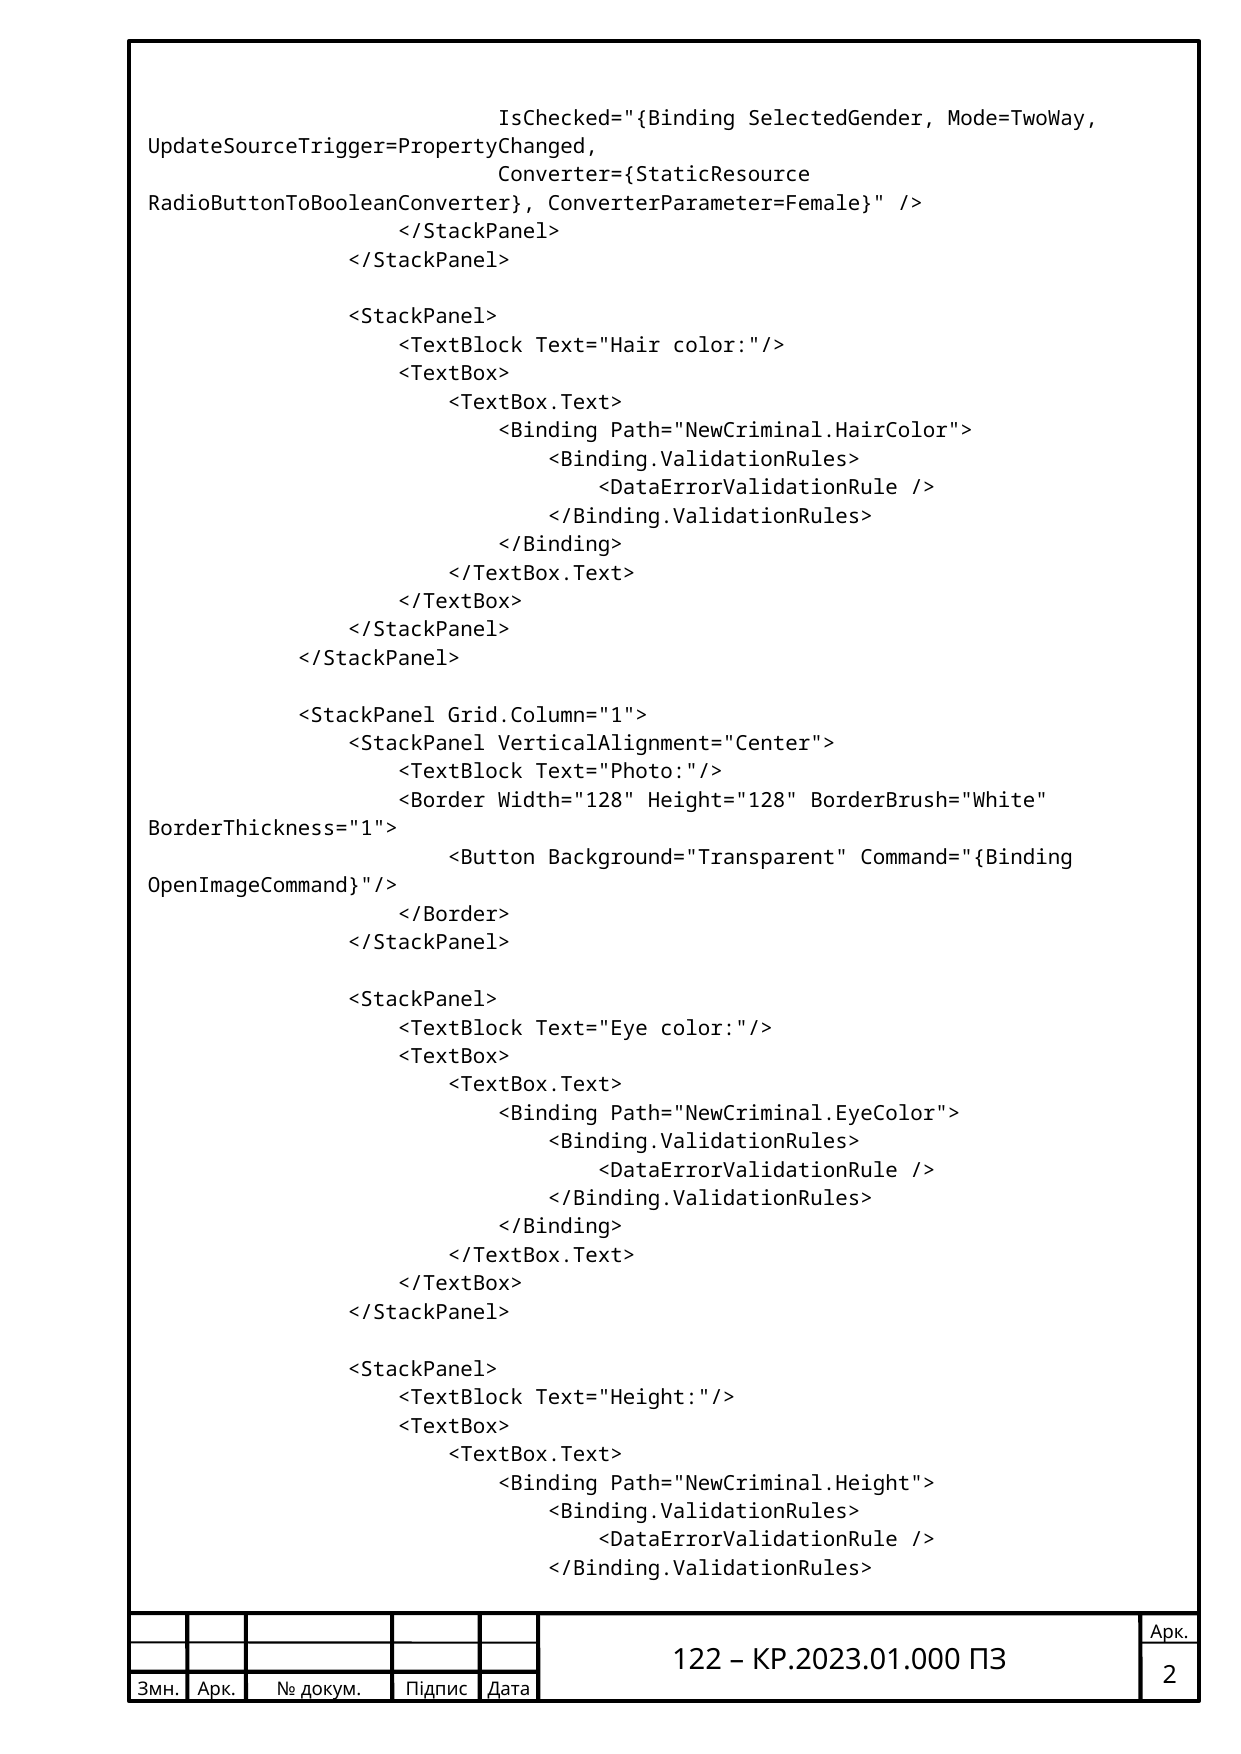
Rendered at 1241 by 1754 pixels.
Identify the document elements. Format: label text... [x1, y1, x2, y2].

text Converter={StaticResource RadioButtonToBooleanConverter}, ConverterParameter=Female}" /> [148, 159, 1152, 216]
text </Binding.ValidationRules> [148, 1183, 1152, 1212]
text IsChecked="{Binding SelectedGender, Mode=TwoWay, UpdateSourceTrigger=PropertyChanged, [148, 103, 1152, 159]
text </StackPanel> [148, 1297, 1152, 1325]
text </StackPanel> [148, 245, 1152, 273]
text </Binding.ValidationRules> [148, 501, 1152, 529]
text <DataErrorValidationRule /> [148, 1155, 1152, 1183]
text <Binding Path="NewCriminal.Height"> [148, 1468, 1152, 1496]
text <TextBlock Text="Height:"/> [148, 1382, 1152, 1411]
text </TextBox> [148, 1268, 1152, 1297]
text <TextBox> [148, 1041, 1152, 1069]
text <Binding.ValidationRules> [148, 1126, 1152, 1155]
text </Binding> [148, 1212, 1152, 1240]
text </TextBox.Text> [148, 558, 1152, 586]
text <TextBlock Text="Photo:"/> [148, 757, 1152, 785]
text <Binding.ValidationRules> [148, 444, 1152, 472]
text <DataErrorValidationRule /> [148, 472, 1152, 501]
text <DataErrorValidationRule /> [148, 1524, 1152, 1553]
text <Binding.ValidationRules> [148, 1496, 1152, 1524]
text <TextBlock Text="Eye color:"/> [148, 1013, 1152, 1041]
text <TextBlock Text="Hair color:"/> [148, 330, 1152, 358]
text <TextBox.Text> [148, 1439, 1152, 1468]
text <StackPanel> [148, 1354, 1152, 1382]
text <StackPanel Grid.Column="1"> [148, 700, 1152, 728]
text </StackPanel> [148, 216, 1152, 245]
text <StackPanel> [148, 984, 1152, 1013]
text </TextBox> [148, 586, 1152, 614]
text </Binding.ValidationRules> [148, 1553, 1152, 1581]
text <Binding Path="NewCriminal.HairColor"> [148, 415, 1152, 444]
text </Border> [148, 899, 1152, 927]
text </Binding> [148, 529, 1152, 558]
text <TextBox.Text> [148, 387, 1152, 415]
text <TextBox> [148, 358, 1152, 387]
text <StackPanel VerticalAlignment="Center"> [148, 728, 1152, 757]
text <Binding Path="NewCriminal.EyeColor"> [148, 1098, 1152, 1126]
text <StackPanel> [148, 302, 1152, 330]
text </TextBox.Text> [148, 1240, 1152, 1268]
text </StackPanel> [148, 614, 1152, 643]
text <TextBox> [148, 1411, 1152, 1439]
text </StackPanel> [148, 927, 1152, 956]
text <TextBox.Text> [148, 1069, 1152, 1098]
text </StackPanel> [148, 643, 1152, 671]
text <Border Width="128" Height="128" BorderBrush="White" BorderThickness="1"> [148, 785, 1152, 842]
text <Button Background="Transparent" Command="{Binding OpenImageCommand}"/> [148, 842, 1152, 899]
